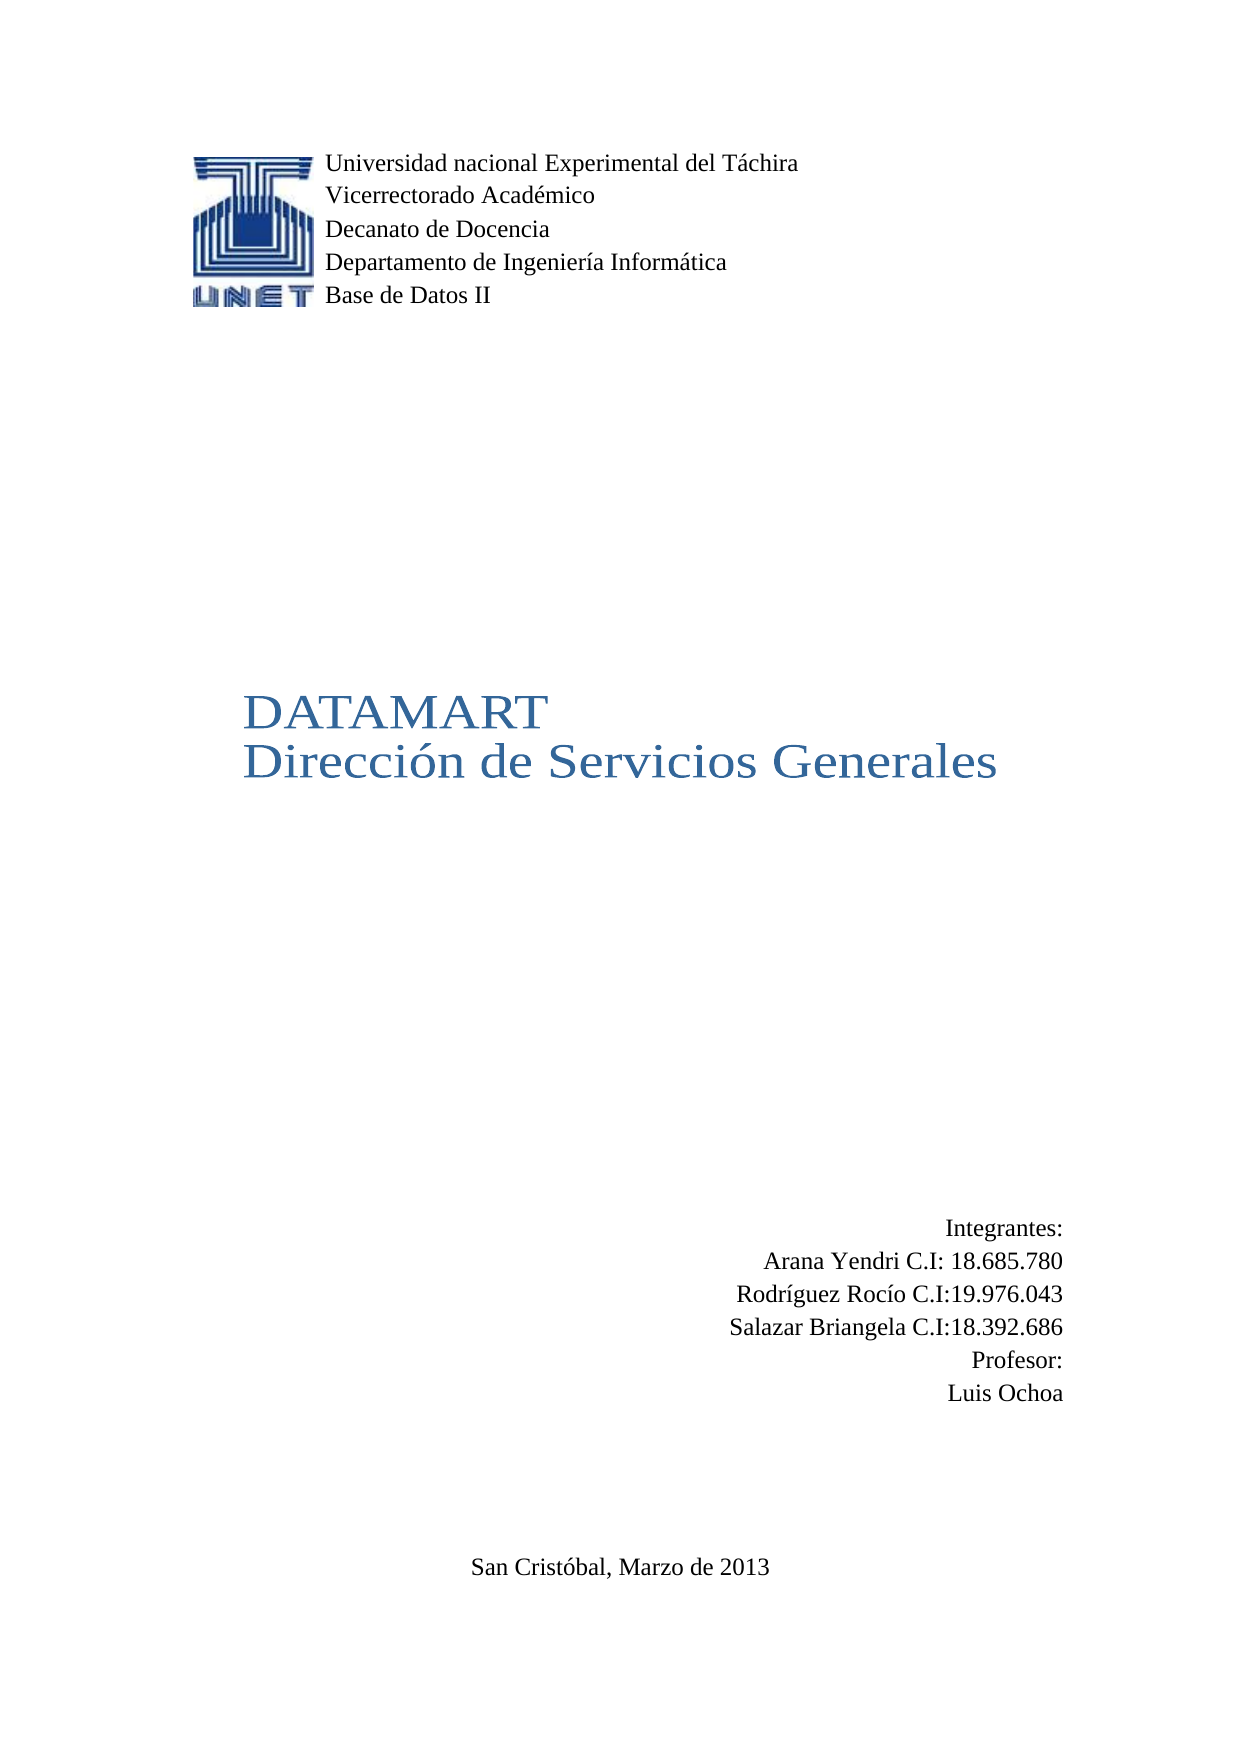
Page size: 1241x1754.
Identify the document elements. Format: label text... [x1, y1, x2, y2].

text Salazar Briangela C.I:18.392.686 [177, 1312, 1063, 1341]
text Departamento de Ingeniería Informática [325, 247, 1063, 275]
text Decanato de Docencia [325, 214, 1063, 242]
text Integrantes: [177, 1213, 1063, 1242]
text Rodríguez Rocío C.I:19.976.043 [177, 1279, 1063, 1308]
text Profesor: [177, 1345, 1063, 1374]
text Vicerrectorado Académico [325, 181, 1063, 209]
text San Cristóbal, Marzo de 2013 [177, 1552, 1063, 1581]
text Arana Yendri C.I: 18.685.780 [177, 1246, 1063, 1275]
text Base de Datos II [325, 280, 1063, 308]
picture [193, 157, 314, 307]
text Universidad nacional Experimental del Táchira [325, 148, 1063, 176]
text Luis Ochoa [177, 1378, 1063, 1407]
